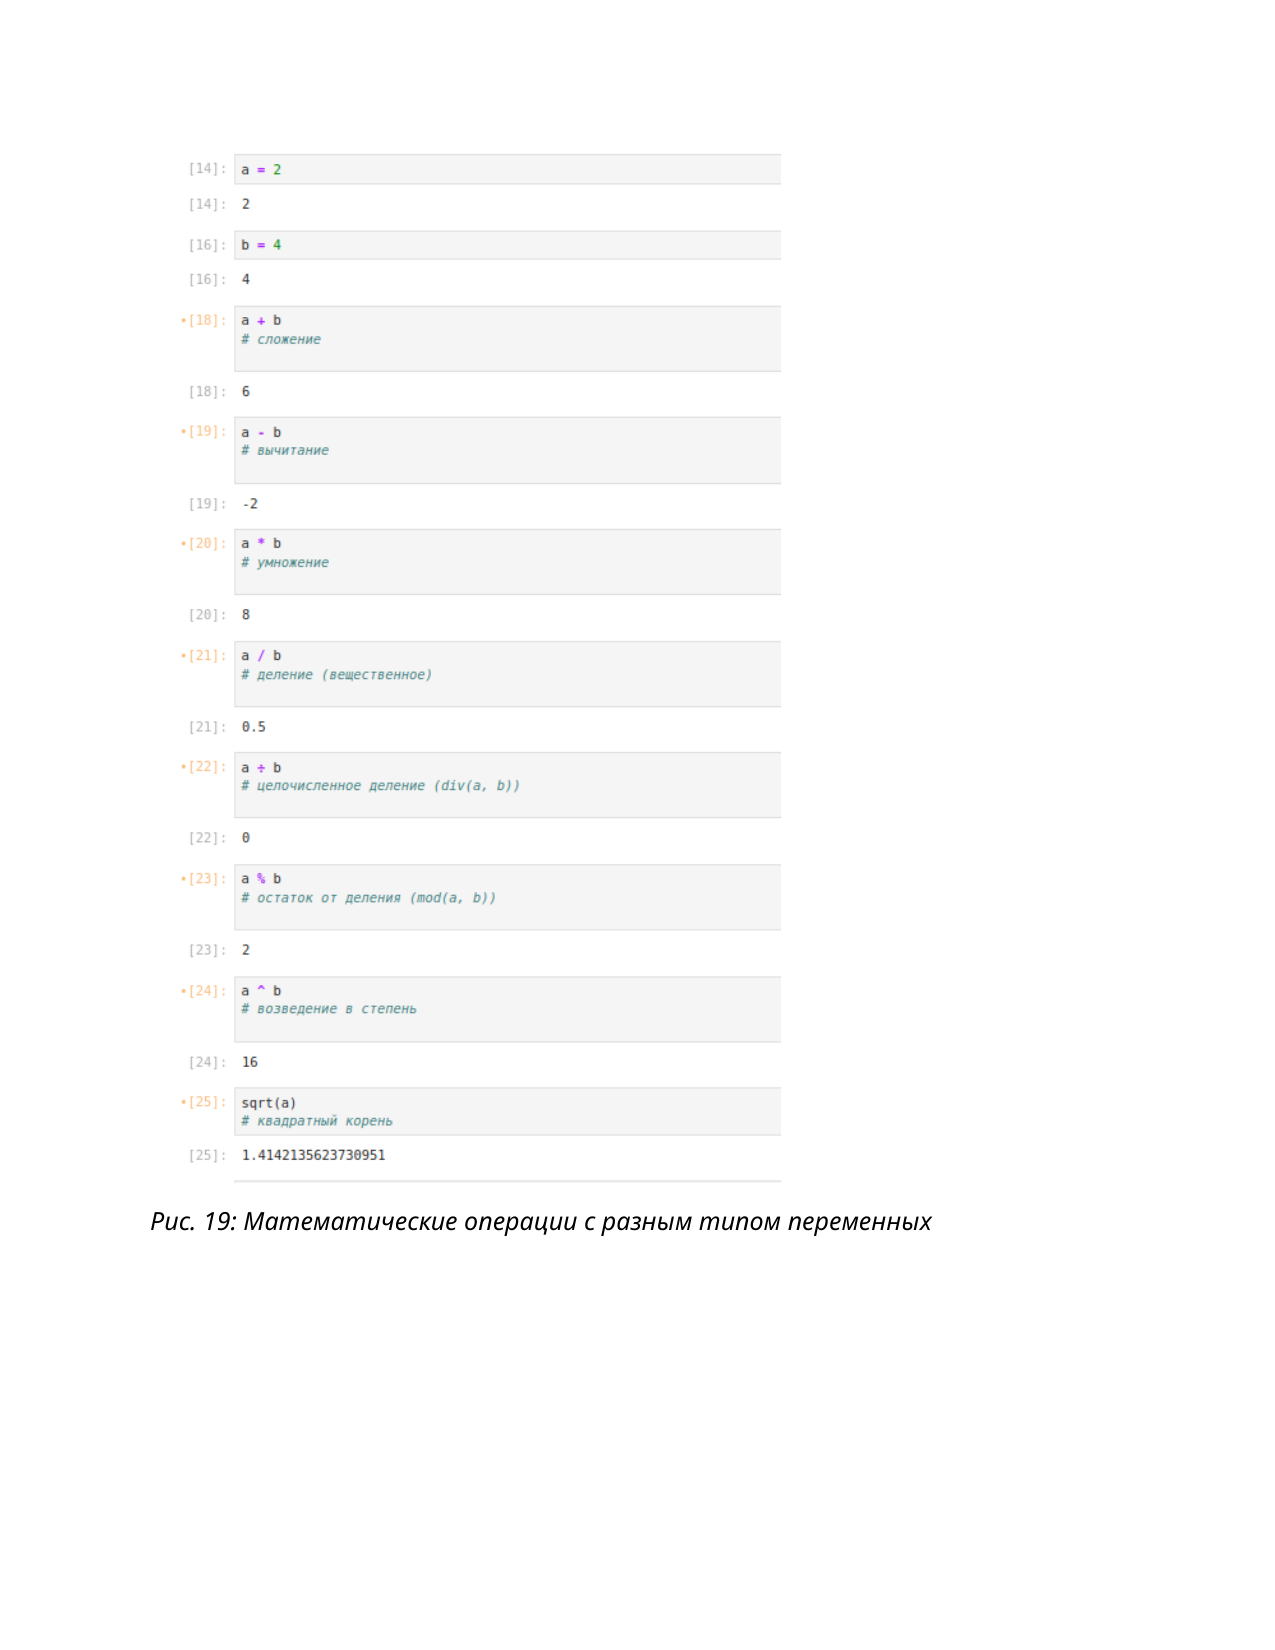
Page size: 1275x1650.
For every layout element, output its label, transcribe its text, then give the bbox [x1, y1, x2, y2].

text Рис. 19: Математические операции с разным типом переменных [150, 1203, 1125, 1238]
picture [168, 150, 782, 1183]
